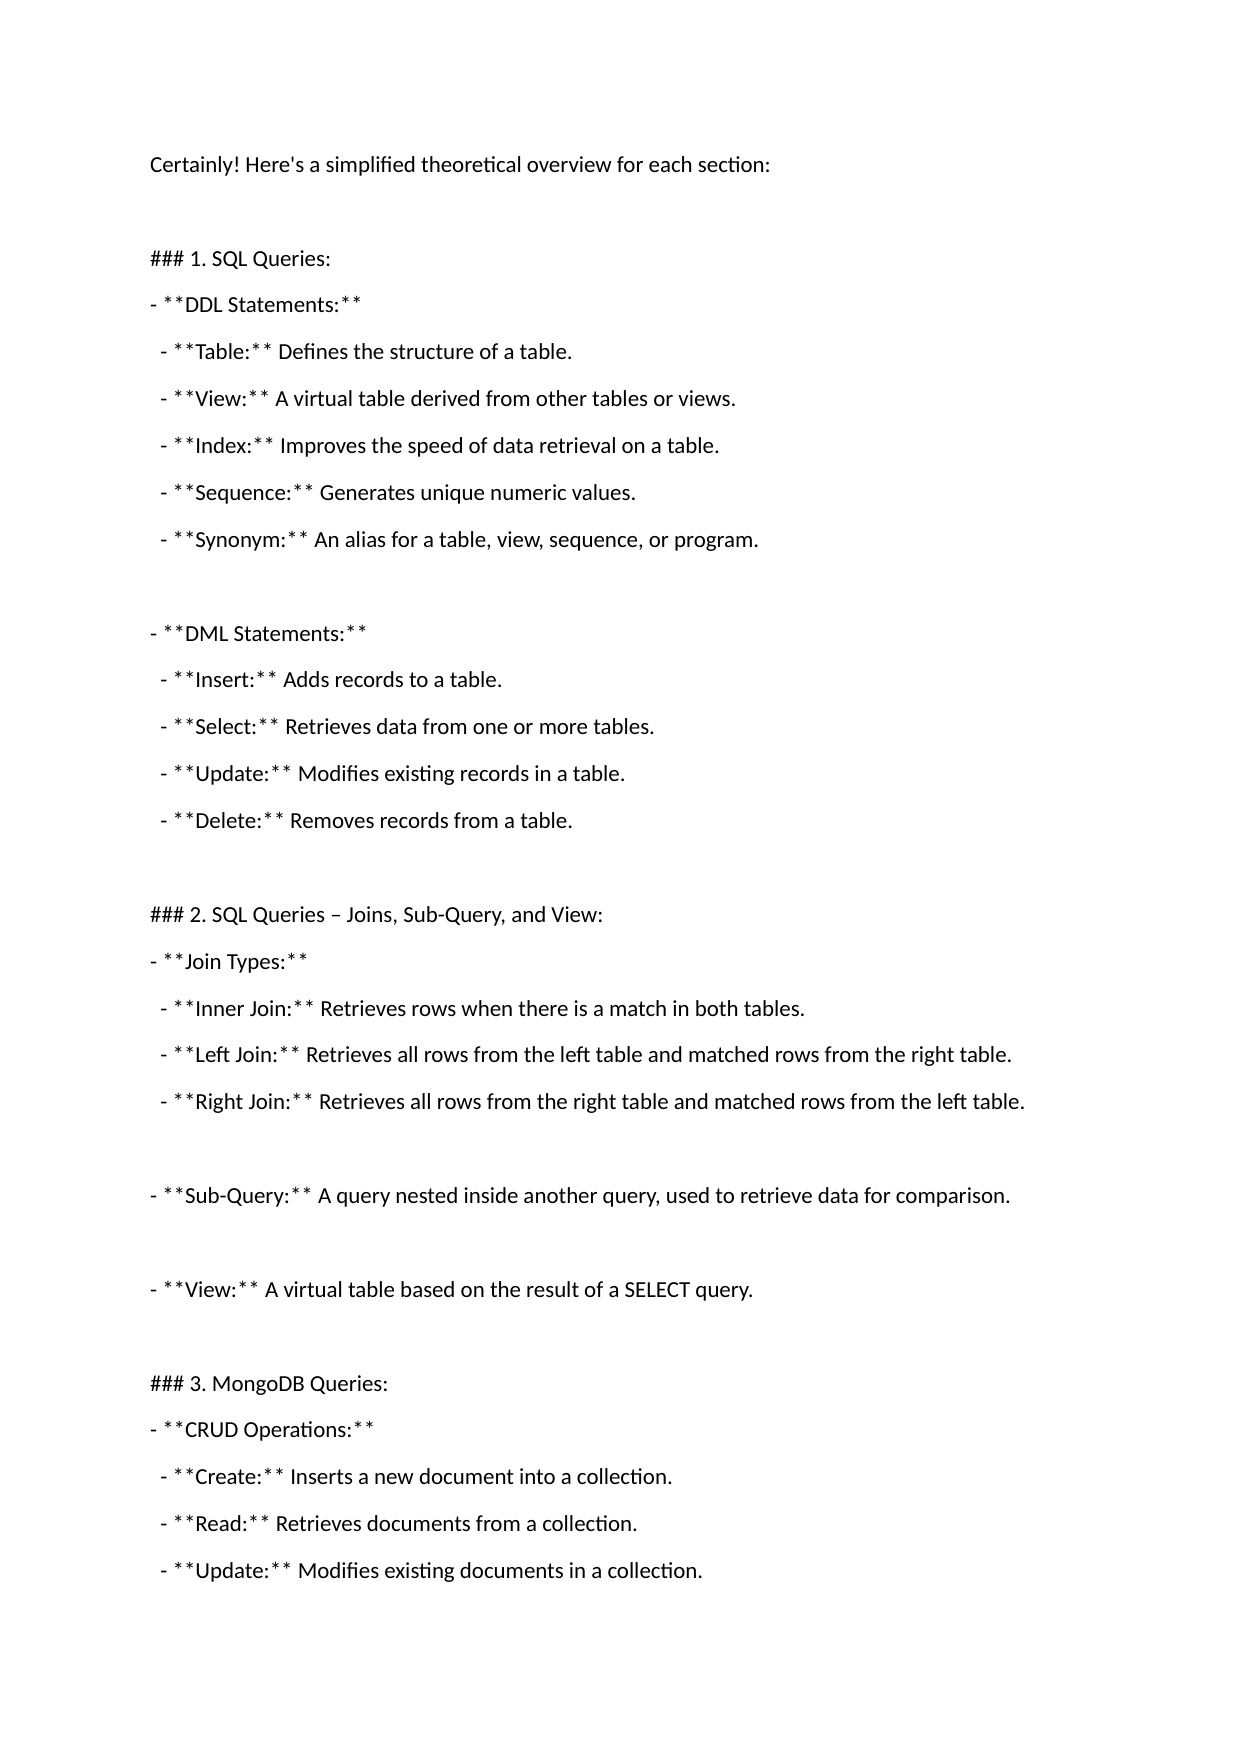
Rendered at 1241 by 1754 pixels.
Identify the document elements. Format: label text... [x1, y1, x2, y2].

text - **DDL Statements:** [150, 291, 1090, 319]
text - **Synonym:** An alias for a table, view, sequence, or program. [150, 525, 1090, 553]
text ### 1. SQL Queries: [150, 244, 1090, 272]
text - **View:** A virtual table derived from other tables or views. [150, 384, 1090, 412]
text - **Update:** Modifies existing documents in a collection. [150, 1556, 1090, 1584]
text - **Select:** Retrieves data from one or more tables. [150, 712, 1090, 741]
text ### 2. SQL Queries – Joins, Sub-Query, and View: [150, 900, 1090, 928]
text - **Update:** Modifies existing records in a table. [150, 759, 1090, 787]
text - **CRUD Operations:** [150, 1416, 1090, 1444]
text - **Inner Join:** Retrieves rows when there is a match in both tables. [150, 994, 1090, 1022]
text ### 3. MongoDB Queries: [150, 1369, 1090, 1397]
text - **Left Join:** Retrieves all rows from the left table and matched rows from the right table. [150, 1041, 1090, 1069]
text - **DML Statements:** [150, 619, 1090, 647]
text - **Right Join:** Retrieves all rows from the right table and matched rows from the left table. [150, 1087, 1090, 1116]
text - **Read:** Retrieves documents from a collection. [150, 1509, 1090, 1537]
text - **Delete:** Removes records from a table. [150, 806, 1090, 834]
text - **Index:** Improves the speed of data retrieval on a table. [150, 431, 1090, 459]
text - **Join Types:** [150, 947, 1090, 975]
text Certainly! Here's a simplified theoretical overview for each section: [150, 150, 1090, 178]
text - **Table:** Defines the structure of a table. [150, 337, 1090, 366]
text - **Insert:** Adds records to a table. [150, 666, 1090, 694]
text - **Sub-Query:** A query nested inside another query, used to retrieve data for comparison. [150, 1181, 1090, 1209]
text - **Create:** Inserts a new document into a collection. [150, 1462, 1090, 1491]
text - **Sequence:** Generates unique numeric values. [150, 478, 1090, 506]
text - **View:** A virtual table based on the result of a SELECT query. [150, 1275, 1090, 1303]
